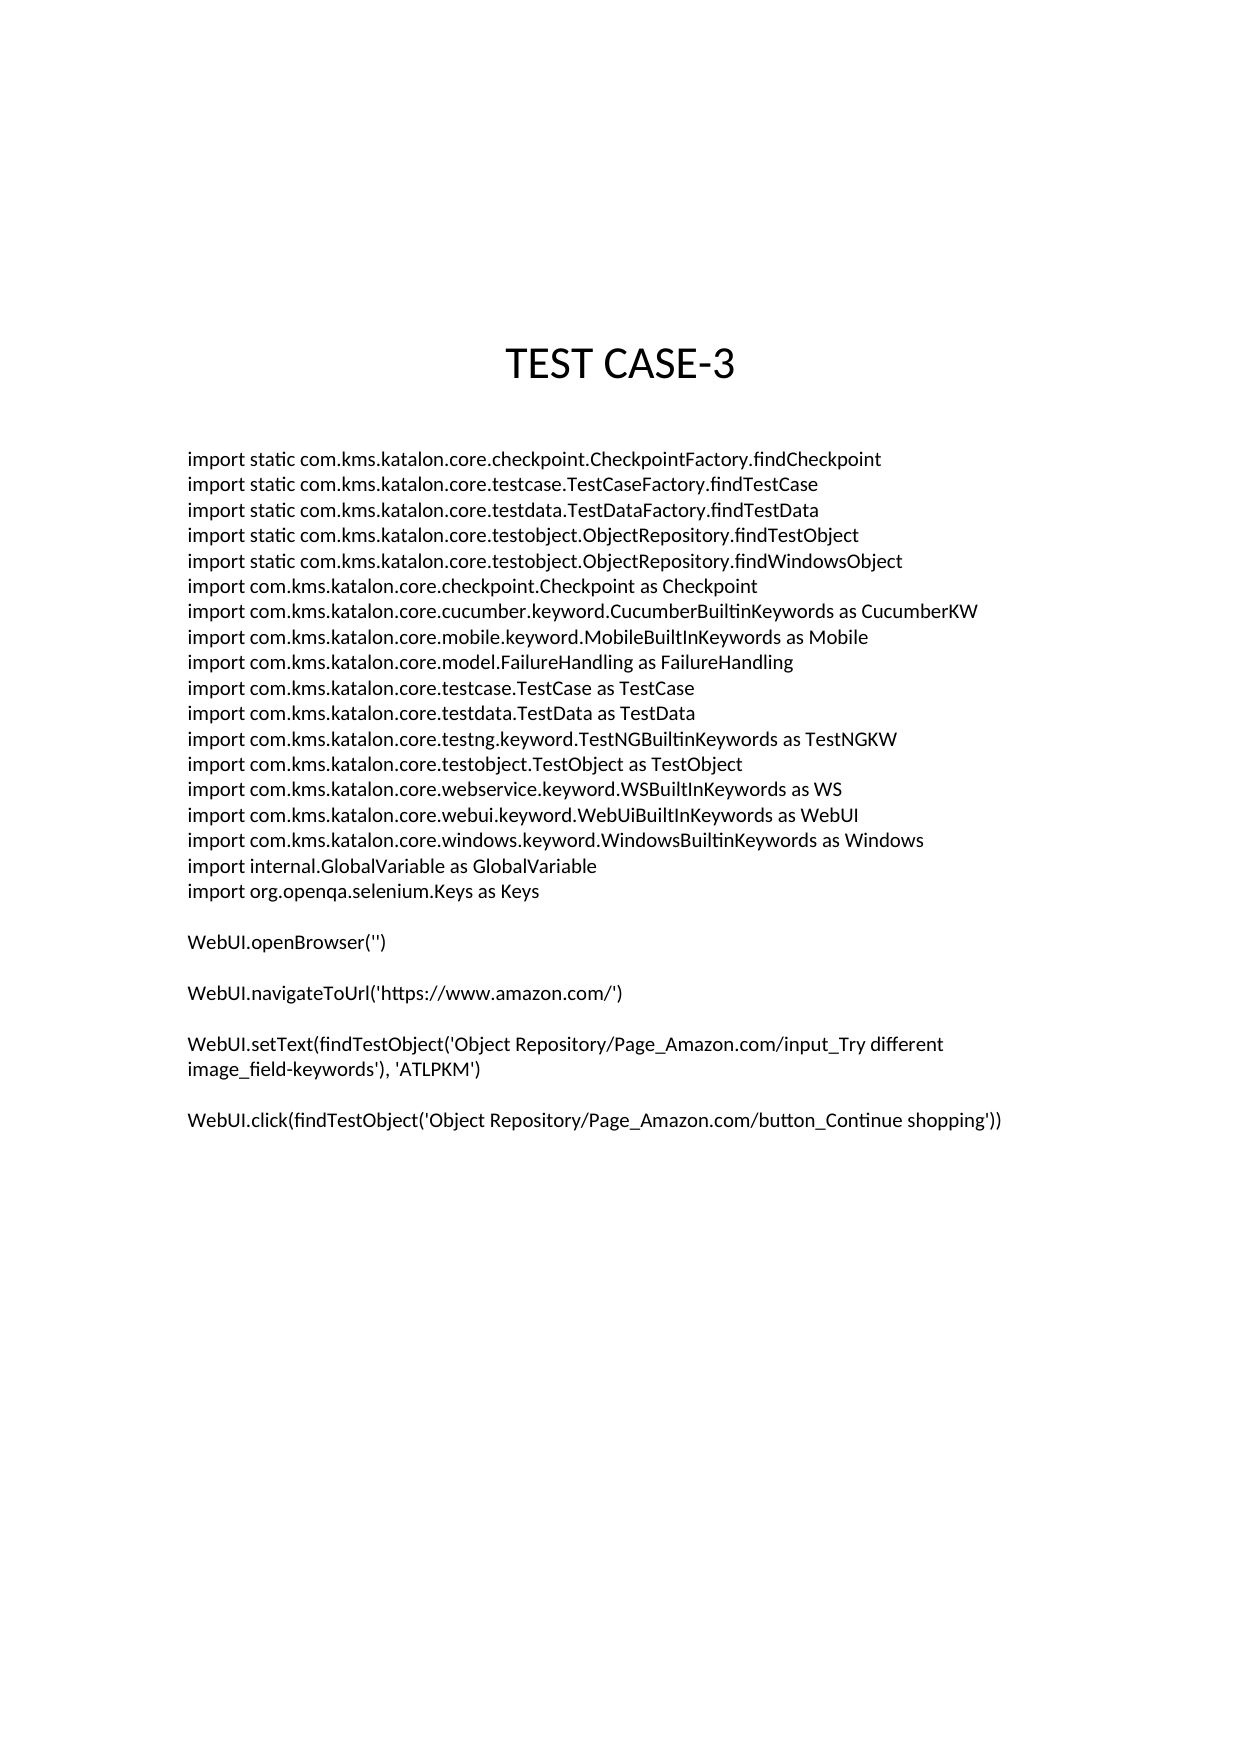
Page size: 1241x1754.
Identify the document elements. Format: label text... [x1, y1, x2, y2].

text import internal.GlobalVariable as GlobalVariable [187, 853, 1053, 878]
text import com.kms.katalon.core.testcase.TestCase as TestCase [187, 675, 1053, 700]
text import com.kms.katalon.core.testng.keyword.TestNGBuiltinKeywords as TestNGKW [187, 726, 1053, 751]
text import com.kms.katalon.core.windows.keyword.WindowsBuiltinKeywords as Windows [187, 827, 1053, 853]
text import static com.kms.katalon.core.testdata.TestDataFactory.findTestData [187, 497, 1053, 522]
text WebUI.openBrowser('') [187, 929, 1053, 954]
text import org.openqa.selenium.Keys as Keys [187, 878, 1053, 904]
text import com.kms.katalon.core.cucumber.keyword.CucumberBuiltinKeywords as CucumberKW [187, 599, 1053, 624]
text import com.kms.katalon.core.webservice.keyword.WSBuiltInKeywords as WS [187, 777, 1053, 802]
text import com.kms.katalon.core.model.FailureHandling as FailureHandling [187, 649, 1053, 675]
text import static com.kms.katalon.core.testobject.ObjectRepository.findTestObject [187, 522, 1053, 548]
text import static com.kms.katalon.core.checkpoint.CheckpointFactory.findCheckpoint [187, 446, 1053, 472]
text import com.kms.katalon.core.webui.keyword.WebUiBuiltInKeywords as WebUI [187, 802, 1053, 827]
text import static com.kms.katalon.core.testcase.TestCaseFactory.findTestCase [187, 472, 1053, 497]
text import com.kms.katalon.core.testobject.TestObject as TestObject [187, 751, 1053, 777]
text TEST CASE-3 [187, 334, 1053, 390]
text import static com.kms.katalon.core.testobject.ObjectRepository.findWindowsObject [187, 548, 1053, 573]
text import com.kms.katalon.core.mobile.keyword.MobileBuiltInKeywords as Mobile [187, 624, 1053, 649]
text import com.kms.katalon.core.testdata.TestData as TestData [187, 700, 1053, 726]
text WebUI.setText(findTestObject('Object Repository/Page_Amazon.com/input_Try different image_field-keywords'), 'ATLPKM') [187, 1031, 1053, 1082]
text import com.kms.katalon.core.checkpoint.Checkpoint as Checkpoint [187, 573, 1053, 599]
text WebUI.click(findTestObject('Object Repository/Page_Amazon.com/button_Continue shopping')) [187, 1107, 1053, 1132]
text WebUI.navigateToUrl('https://www.amazon.com/') [187, 980, 1053, 1005]
